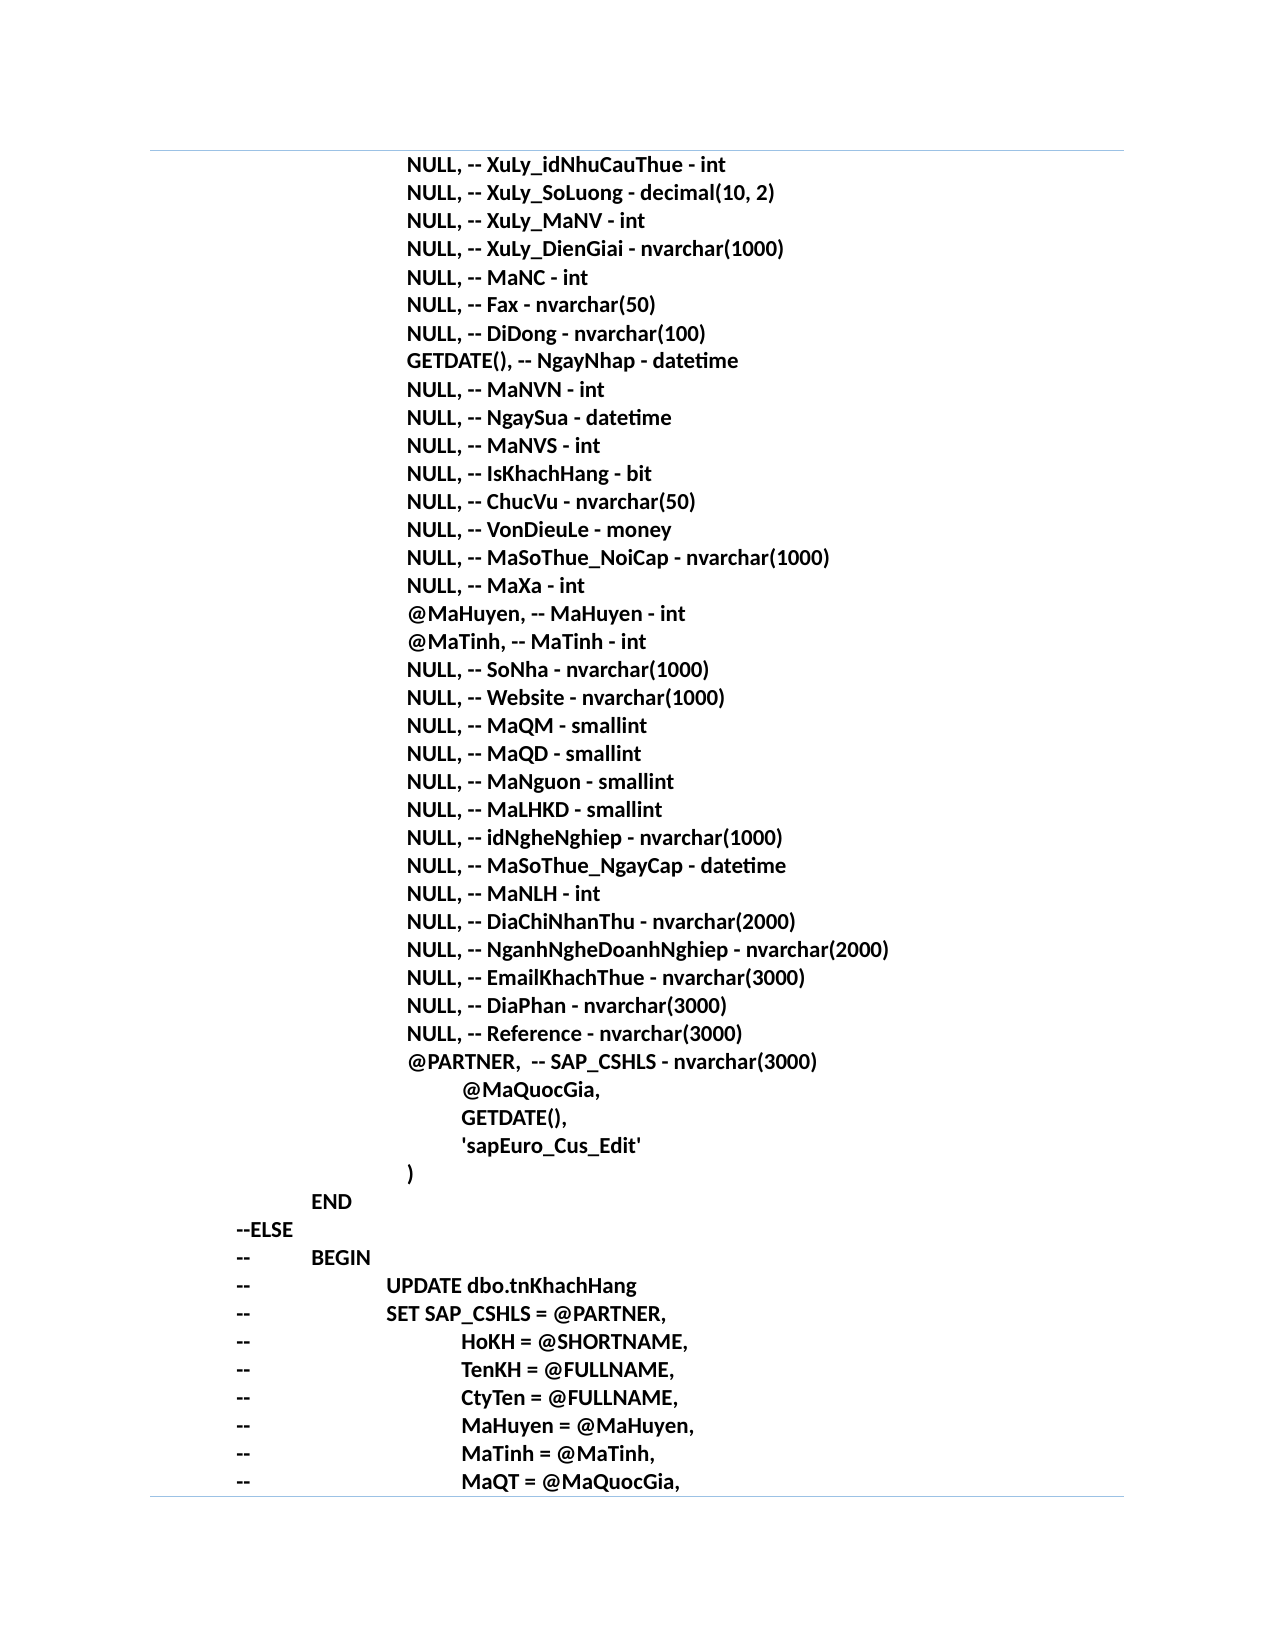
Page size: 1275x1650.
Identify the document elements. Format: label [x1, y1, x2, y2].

table_cell [150, 151, 1124, 1496]
